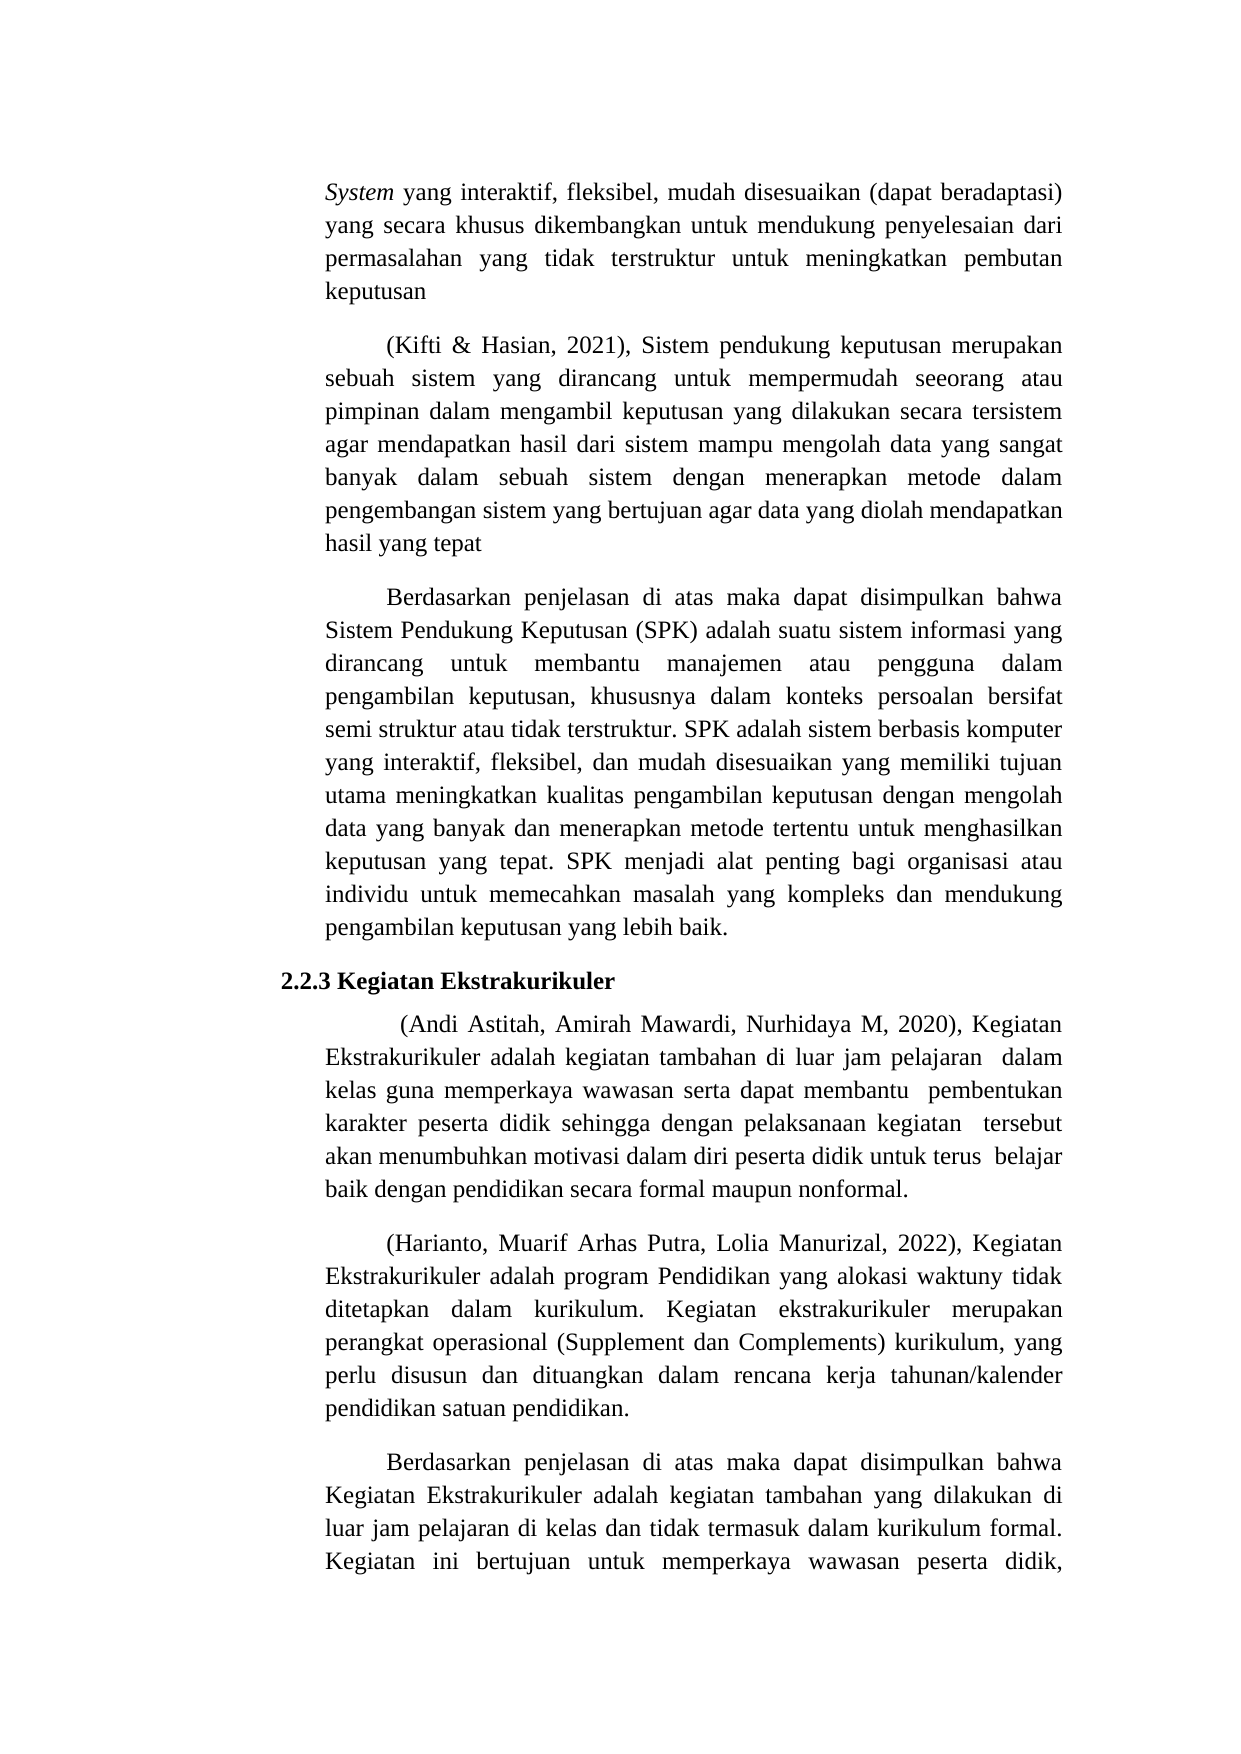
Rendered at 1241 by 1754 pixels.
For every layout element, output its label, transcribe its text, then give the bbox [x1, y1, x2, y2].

subtitle 2.2.3 Kegiatan Ekstrakurikuler [236, 966, 1063, 995]
text Berdasarkan penjelasan di atas maka dapat disimpulkan bahwa Sistem Pendukung Keputusan (SPK) adalah suatu sistem informasi yang dirancang untuk membantu manajemen atau pengguna dalam pengambilan keputusan, khususnya dalam konteks persoalan bersifat semi struktur atau tidak terstruktur. SPK adalah sistem berbasis komputer yang interaktif, fleksibel, dan mudah disesuaikan yang memiliki tujuan utama meningkatkan kualitas pengambilan keputusan dengan mengolah data yang banyak dan menerapkan metode tertentu untuk menghasilkan keputusan yang tepat. SPK menjadi alat penting bagi organisasi atau individu untuk memecahkan masalah yang kompleks dan mendukung pengambilan keputusan yang lebih baik. [325, 582, 1063, 941]
